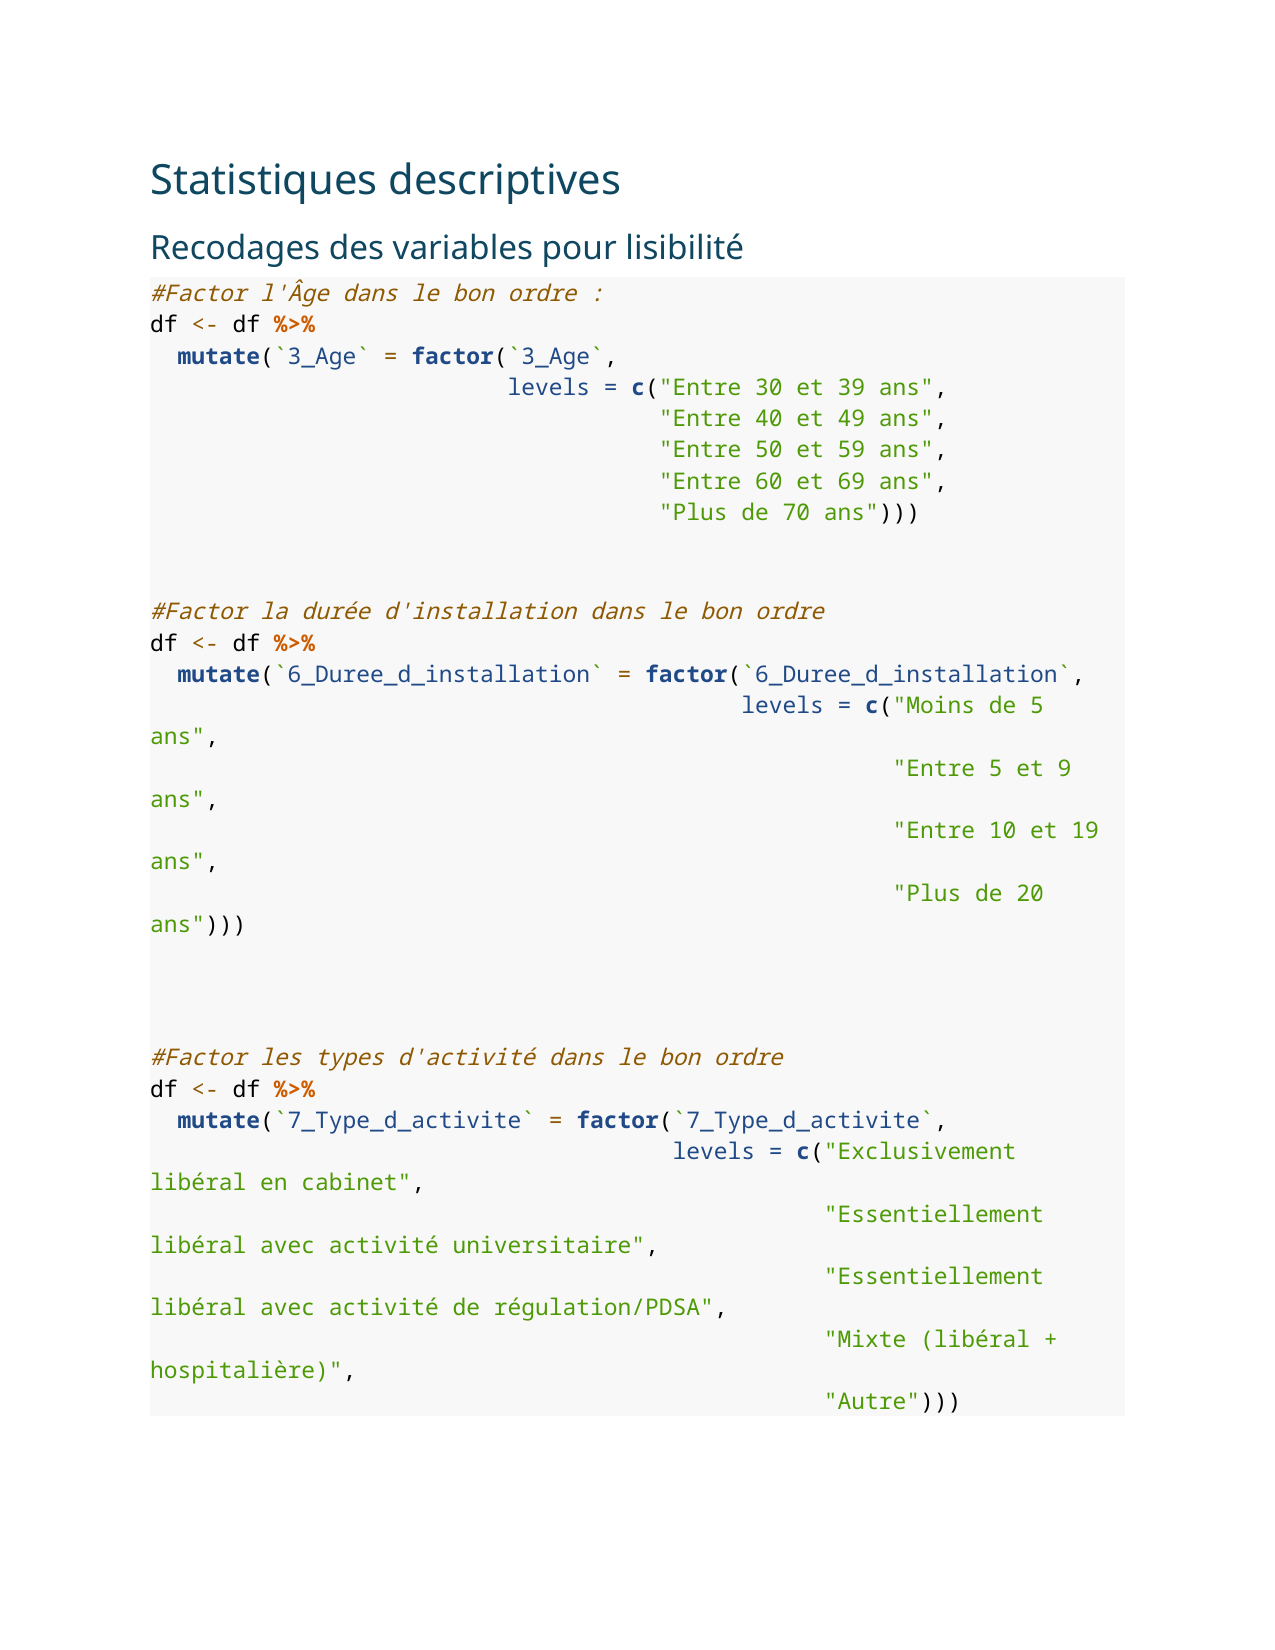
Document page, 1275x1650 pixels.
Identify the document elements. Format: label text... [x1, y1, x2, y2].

subtitle Recodages des variables pour lisibilité [150, 223, 1125, 269]
subtitle Statistiques descriptives [150, 150, 1125, 207]
text #Factor l'Âge dans le bon ordre : df <- df %>% mutate(`3_Age` = factor(`3_Age`, levels = c("Entre 30 et 39 ans", "Entre 40 et 49 ans", "Entre 50 et 59 ans", "Entre 60 et 69 ans", "Plus de 70 ans"))) #Factor la durée d'installation dans le bon ordre df <- df %>% mutate(`6_Duree_d_installation` = factor(`6_Duree_d_installation`, levels = c("Moins de 5 ans", "Entre 5 et 9 ans", "Entre 10 et 19 ans", "Plus de 20 ans"))) #Factor les types d'activité dans le bon ordre df <- df %>% mutate(`7_Type_d_activite` = factor(`7_Type_d_activite`, levels = c("Exclusivement libéral en cabinet", "Essentiellement libéral avec activité universitaire", "Essentiellement libéral avec activité de régulation/PDSA", "Mixte (libéral + hospitalière)", "Autre"))) [150, 277, 1125, 1416]
